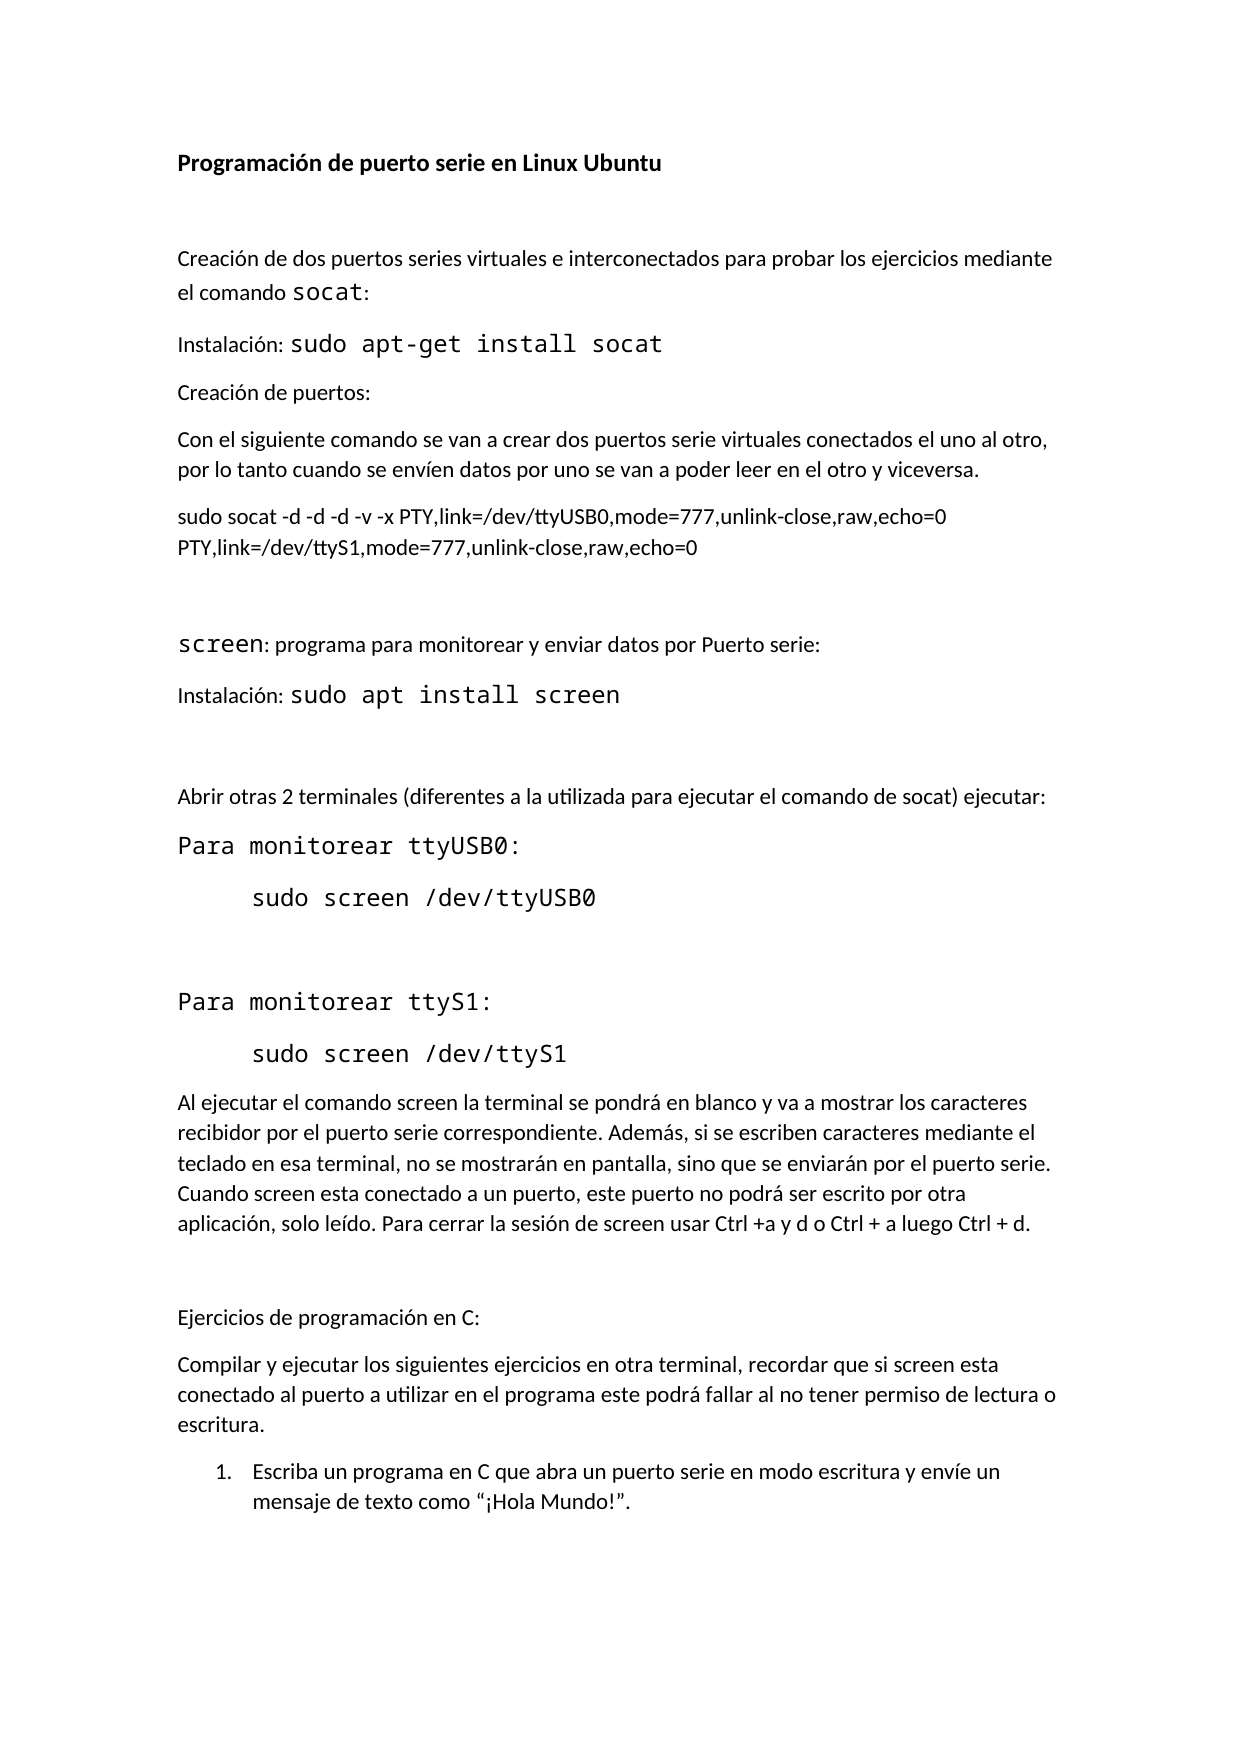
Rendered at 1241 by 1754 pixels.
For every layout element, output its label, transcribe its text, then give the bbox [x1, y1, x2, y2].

text Para monitorear ttyS1: [177, 984, 1063, 1017]
text Al ejecutar el comando screen la terminal se pondrá en blanco y va a mostrar los caracteres recibidor por el puerto serie correspondiente. Además, si se escriben caracteres mediante el teclado en esa terminal, no se mostrarán en pantalla, sino que se enviarán por el puerto serie. Cuando screen esta conectado a un puerto, este puerto no podrá ser escrito por otra aplicación, solo leído. Para cerrar la sesión de screen usar Ctrl +a y d o Ctrl + a luego Ctrl + d. [177, 1088, 1063, 1237]
text Para monitorear ttyUSB0: [177, 829, 1063, 861]
text sudo screen /dev/ttyS1 [177, 1036, 1063, 1069]
text Creación de puertos: [177, 378, 1063, 406]
text Instalación: sudo apt-get install socat [177, 327, 1063, 359]
text Instalación: sudo apt install screen [177, 678, 1063, 711]
text Creación de dos puertos series virtuales e interconectados para probar los ejercicios mediante el comando socat: [177, 244, 1063, 307]
text sudo socat -d -d -d -v -x PTY,link=/dev/ttyUSB0,mode=777,unlink-close,raw,echo=0 PTY,link=/dev/ttyS1,mode=777,unlink-close,raw,echo=0 [177, 502, 1063, 561]
list Escriba un programa en C que abra un puerto serie en modo escritura y envíe un mensaje de texto como “¡Hola Mundo!”. [215, 1457, 1063, 1515]
text Con el siguiente comando se van a crear dos puertos serie virtuales conectados el uno al otro, por lo tanto cuando se envíen datos por uno se van a poder leer en el otro y viceversa. [177, 425, 1063, 483]
text Programación de puerto serie en Linux Ubuntu [177, 148, 1063, 178]
text screen: programa para monitorear y enviar datos por Puerto serie: [177, 626, 1063, 659]
text Abrir otras 2 terminales (diferentes a la utilizada para ejecutar el comando de socat) ejecutar: [177, 782, 1063, 810]
text Ejercicios de programación en C: [177, 1303, 1063, 1331]
text sudo screen /dev/ttyUSB0 [177, 881, 1063, 913]
text Compilar y ejecutar los siguientes ejercicios en otra terminal, recordar que si screen esta conectado al puerto a utilizar en el programa este podrá fallar al no tener permiso de lectura o escritura. [177, 1350, 1063, 1438]
